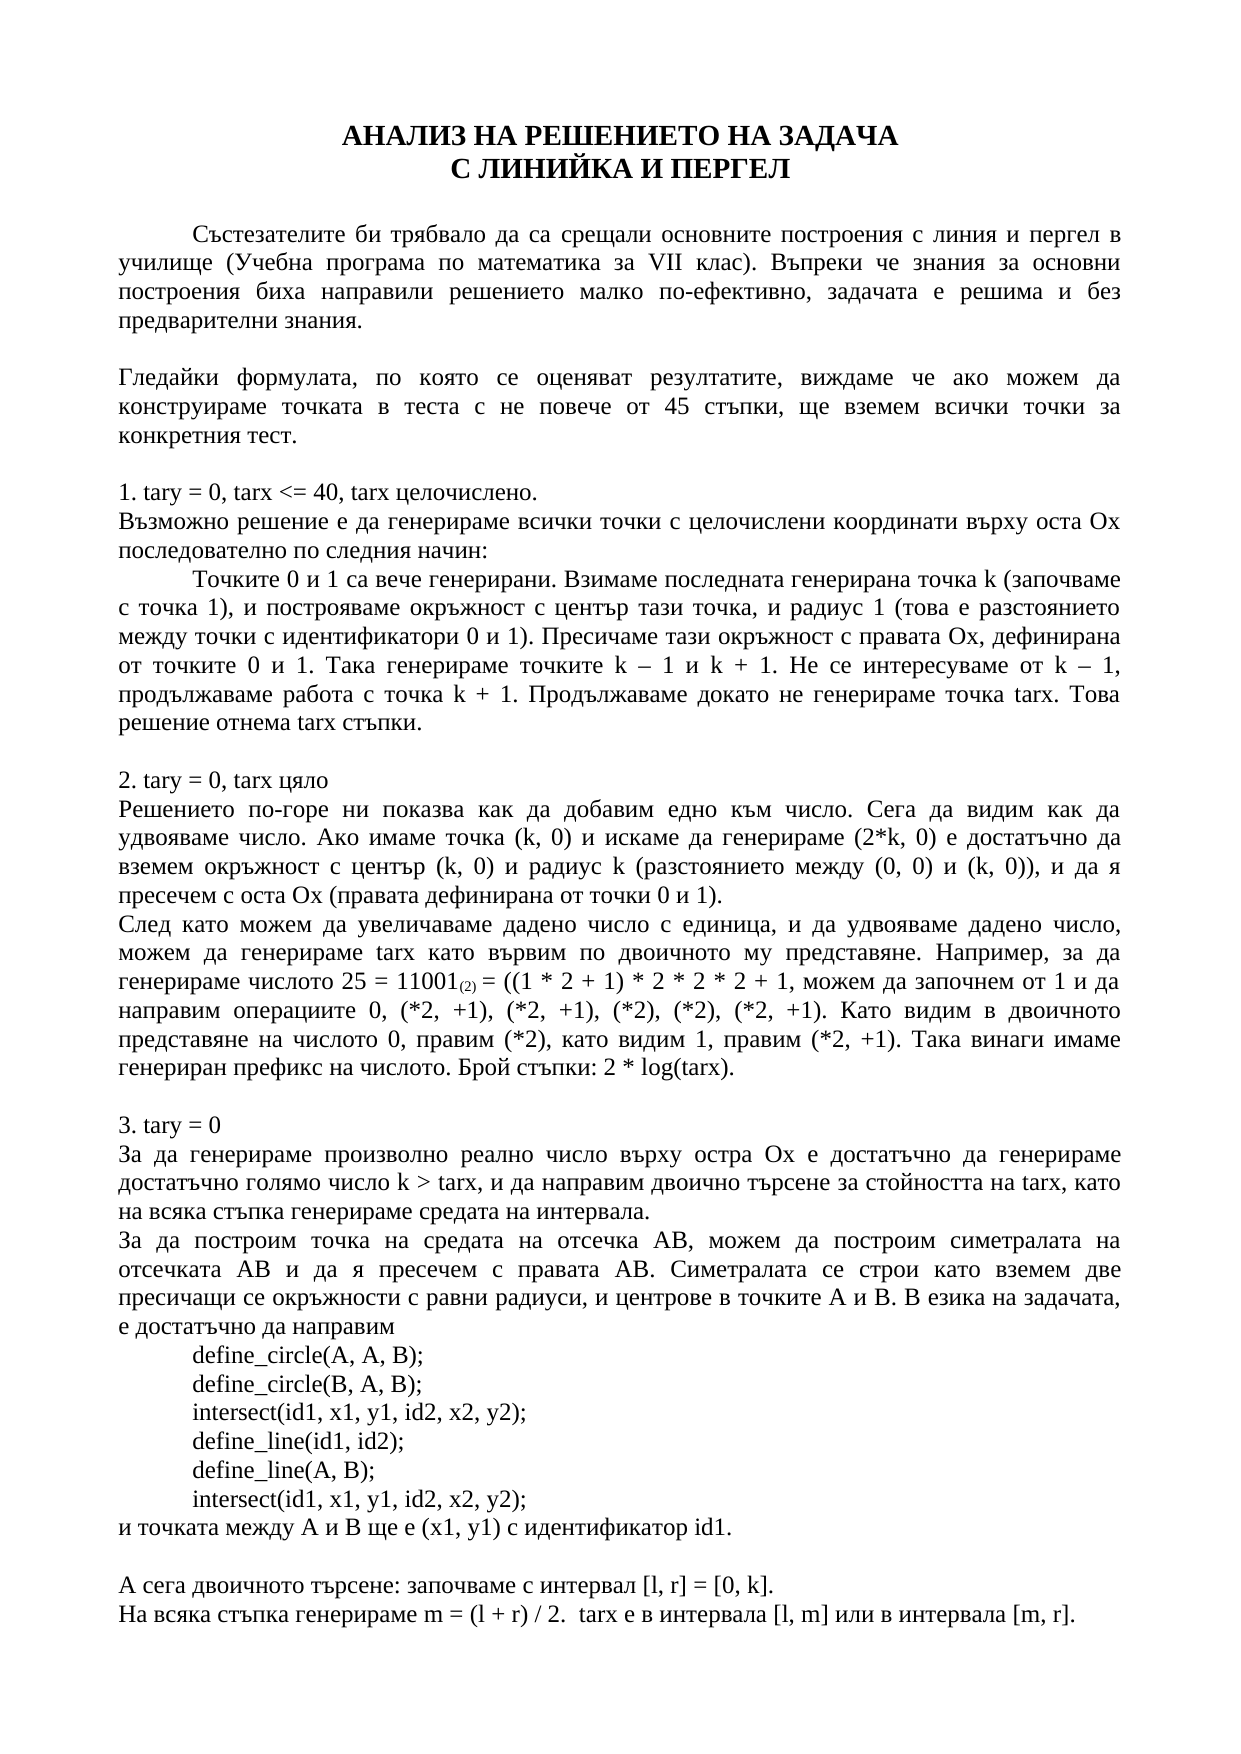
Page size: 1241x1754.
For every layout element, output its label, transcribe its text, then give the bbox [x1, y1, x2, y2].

text АНАЛИЗ НА РЕШЕНИЕТО НА ЗАДАЧА [118, 118, 1122, 152]
text Точките 0 и 1 са вече генерирани. Взимаме последната генерирана точка k (започваме с точка 1), и построяваме окръжност с център тази точка, и радиус 1 (това е разстоянието между точки с идентификатори 0 и 1). Пресичаме тази окръжност с правата Ox, дефинирана от точките 0 и 1. Така генерираме точките k – 1 и k + 1. Не се интересуваме от k – 1, продължаваме работа с точка k + 1. Продължаваме докато не генерираме точка tarx. Това решение отнема tarx стъпки. [118, 564, 1122, 736]
text и точката между A и B ще е (x1, y1) с идентификатор id1. [118, 1512, 1122, 1541]
text Възможно решение е да генерираме всички точки с целочислени координати върху оста Ox последователно по следния начин: [118, 506, 1122, 564]
text define_line(id1, id2); [118, 1426, 1122, 1455]
text 1. tary = 0, tarx <= 40, tarx целочислено. [118, 477, 1122, 506]
text На всяка стъпка генерираме m = (l + r) / 2. tarx е в интервала [l, m] или в интервала [m, r]. [118, 1599, 1122, 1627]
text Състезателите би трябвало да са срещали основните построения с линия и пергел в училище (Учебна програма по математика за VII клас). Въпреки че знания за основни построения биха направили решението малко по-ефективно, задачата е решима и без предварителни знания. [118, 219, 1122, 334]
text Гледайки формулата, по която се оценяват резултатите, виждаме че ако можем да конструираме точката в теста с не повече от 45 стъпки, ще вземем всички точки за конкретния тест. [118, 362, 1122, 449]
text 3. tary = 0 [118, 1110, 1122, 1139]
text С ЛИНИЙКА И ПЕРГЕЛ [118, 152, 1122, 185]
text Решението по-горе ни показва как да добавим едно към число. Сега да видим как да удвояваме число. Ако имаме точка (k, 0) и искаме да генерираме (2*k, 0) е достатъчно да вземем окръжност с център (k, 0) и радиус k (разстоянието между (0, 0) и (k, 0)), и да я пресечем с оста Ox (правата дефинирана от точки 0 и 1). [118, 794, 1122, 909]
text 2. tary = 0, tarx цяло [118, 765, 1122, 794]
text intersect(id1, x1, y1, id2, x2, y2); [118, 1484, 1122, 1512]
text intersect(id1, x1, y1, id2, x2, y2); [118, 1397, 1122, 1426]
text define_line(A, B); [118, 1455, 1122, 1484]
text define_circle(B, A, B); [118, 1369, 1122, 1397]
text А сега двоичното търсене: започваме с интервал [l, r] = [0, k]. [118, 1570, 1122, 1599]
text За да генерираме произволно реално число върху остра Ox е достатъчно да генерираме достатъчно голямо число k > tarx, и да направим двоично търсене за стойността на tarx, като на всяка стъпка генерираме средата на интервала. [118, 1139, 1122, 1225]
text define_circle(A, A, B); [118, 1340, 1122, 1369]
text След като можем да увеличаваме дадено число с единица, и да удвояваме дадено число, можем да генерираме tarx като вървим по двоичното му представяне. Например, за да генерираме числото 25 = 11001(2) = ((1 * 2 + 1) * 2 * 2 * 2 + 1, можем да започнем от 1 и да направим операциите 0, (*2, +1), (*2, +1), (*2), (*2), (*2, +1). Като видим в двоичното представяне на числото 0, правим (*2), като видим 1, правим (*2, +1). Така винаги имаме генериран префикс на числото. Брой стъпки: 2 * log(tarx). [118, 909, 1122, 1081]
text За да построим точка на средата на отсечка AB, можем да построим симетралата на отсечката AB и да я пресечем с правата AB. Симетралата се строи като вземем две пресичащи се окръжности с равни радиуси, и центрове в точките A и B. В езика на задачата, е достатъчно да направим [118, 1225, 1122, 1340]
